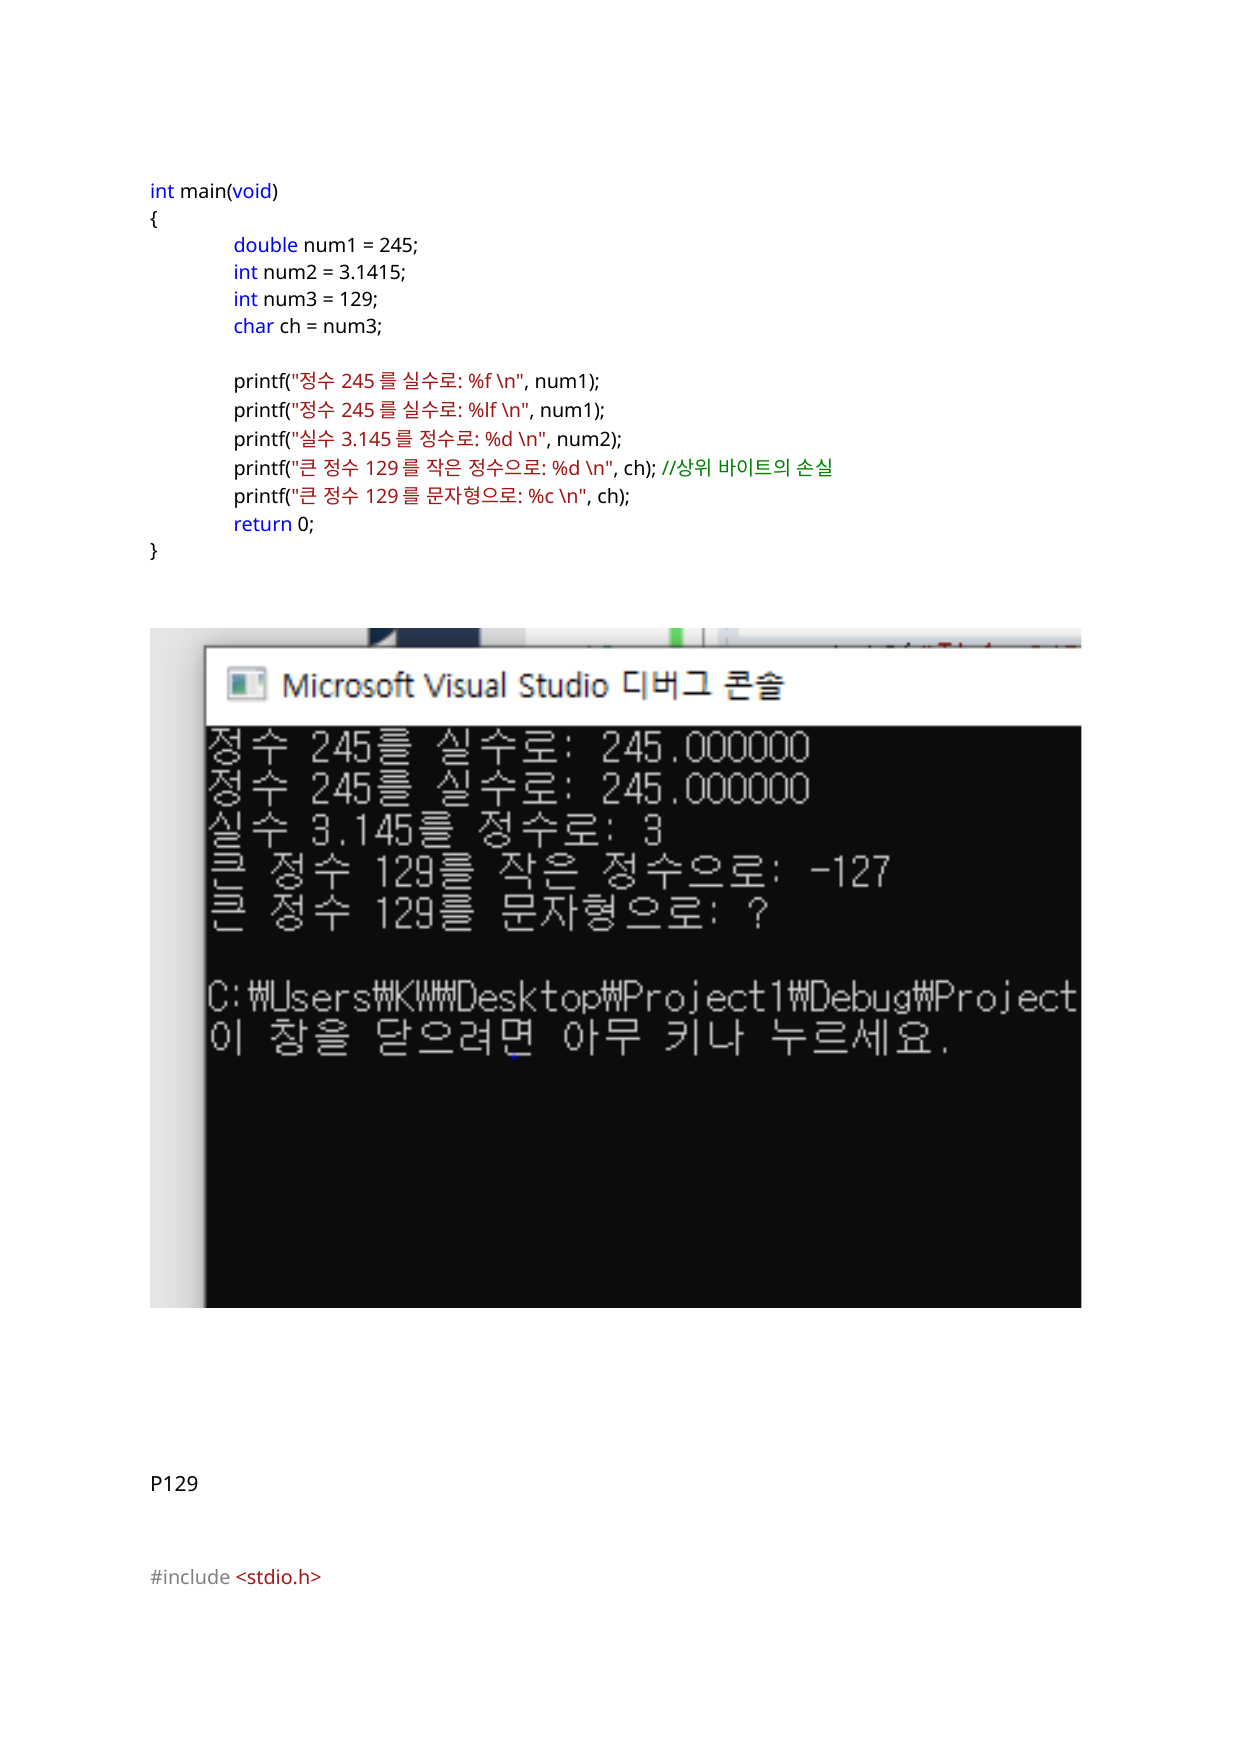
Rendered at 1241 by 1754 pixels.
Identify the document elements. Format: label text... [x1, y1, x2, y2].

text } [150, 537, 1090, 564]
text #include <stdio.h> [150, 1563, 1090, 1590]
picture [150, 628, 1082, 1308]
text int num2 = 3.1415; [150, 258, 1090, 285]
text { [150, 204, 1090, 231]
text int main(void) [150, 177, 1090, 204]
text double num1 = 245; [150, 231, 1090, 258]
text printf("큰 정수 129를 문자형으로: %c \n", ch); [150, 481, 1090, 510]
text printf("큰 정수 129를 작은 정수으로: %d \n", ch); //상위 바이트의 손실 [150, 452, 1090, 481]
text P129 [150, 1469, 1090, 1497]
text int num3 = 129; [150, 285, 1090, 312]
text printf("정수 245를 실수로: %lf \n", num1); [150, 395, 1090, 423]
text char ch = num3; [150, 312, 1090, 339]
text return 0; [150, 510, 1090, 537]
text printf("실수 3.145를 정수로: %d \n", num2); [150, 423, 1090, 452]
text printf("정수 245를 실수로: %f \n", num1); [150, 366, 1090, 395]
